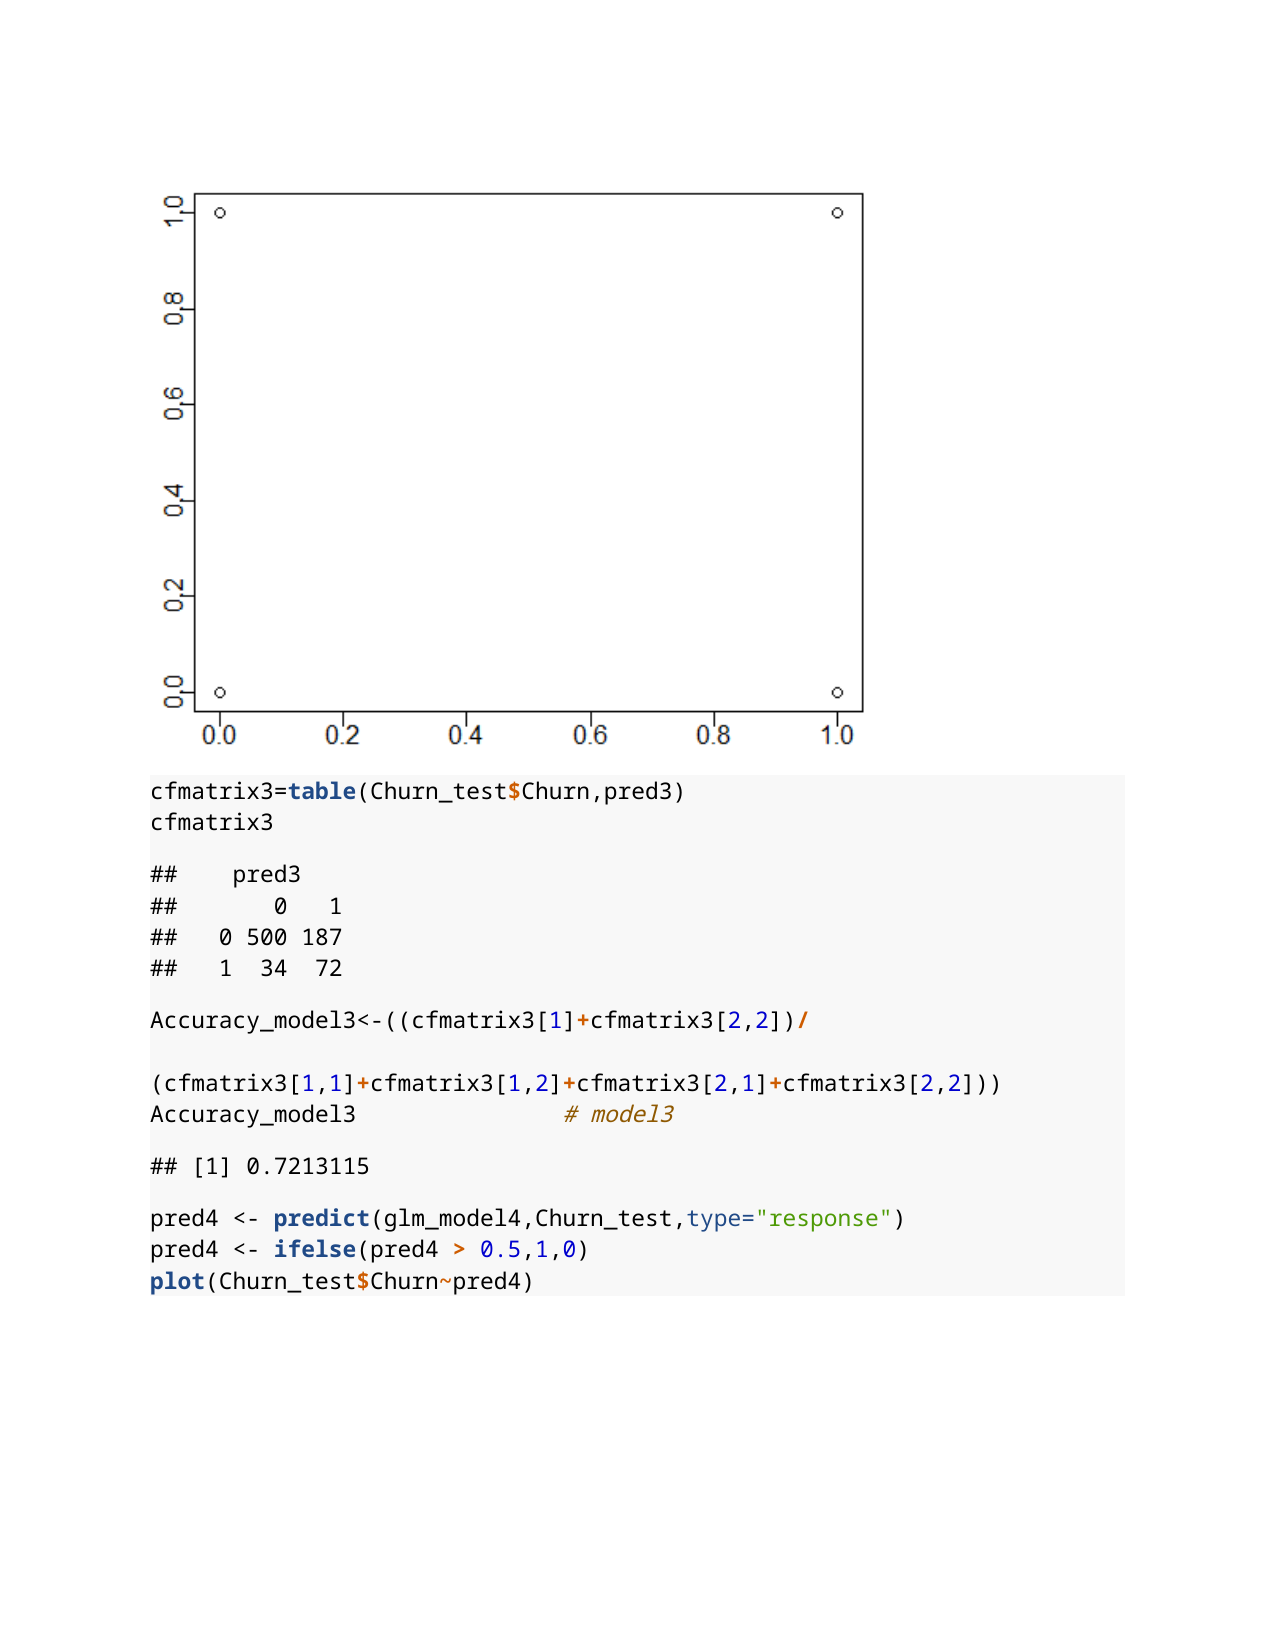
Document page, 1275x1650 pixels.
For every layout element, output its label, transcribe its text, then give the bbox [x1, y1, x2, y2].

text Accuracy_model3<-((cfmatrix3[1]+cfmatrix3[2,2])/ (cfmatrix3[1,1]+cfmatrix3[1,2]+cfmatrix3[2,1]+cfmatrix3[2,2])) Accuracy_model3 # model3 [150, 1004, 1125, 1129]
text ## pred3 ## 0 1 ## 0 500 187 ## 1 34 72 [150, 858, 1125, 983]
text cfmatrix3=table(Churn_test$Churn,pred3) cfmatrix3 [274, 775, 1125, 838]
text ## [1] 0.7213115 [150, 1150, 1125, 1181]
text pred4 <- predict(glm_model4,Churn_test,type="response") pred4 <- ifelse(pred4 > 0.5,1,0) plot(Churn_test$Churn~pred4) [150, 1202, 1125, 1296]
picture [150, 150, 908, 757]
